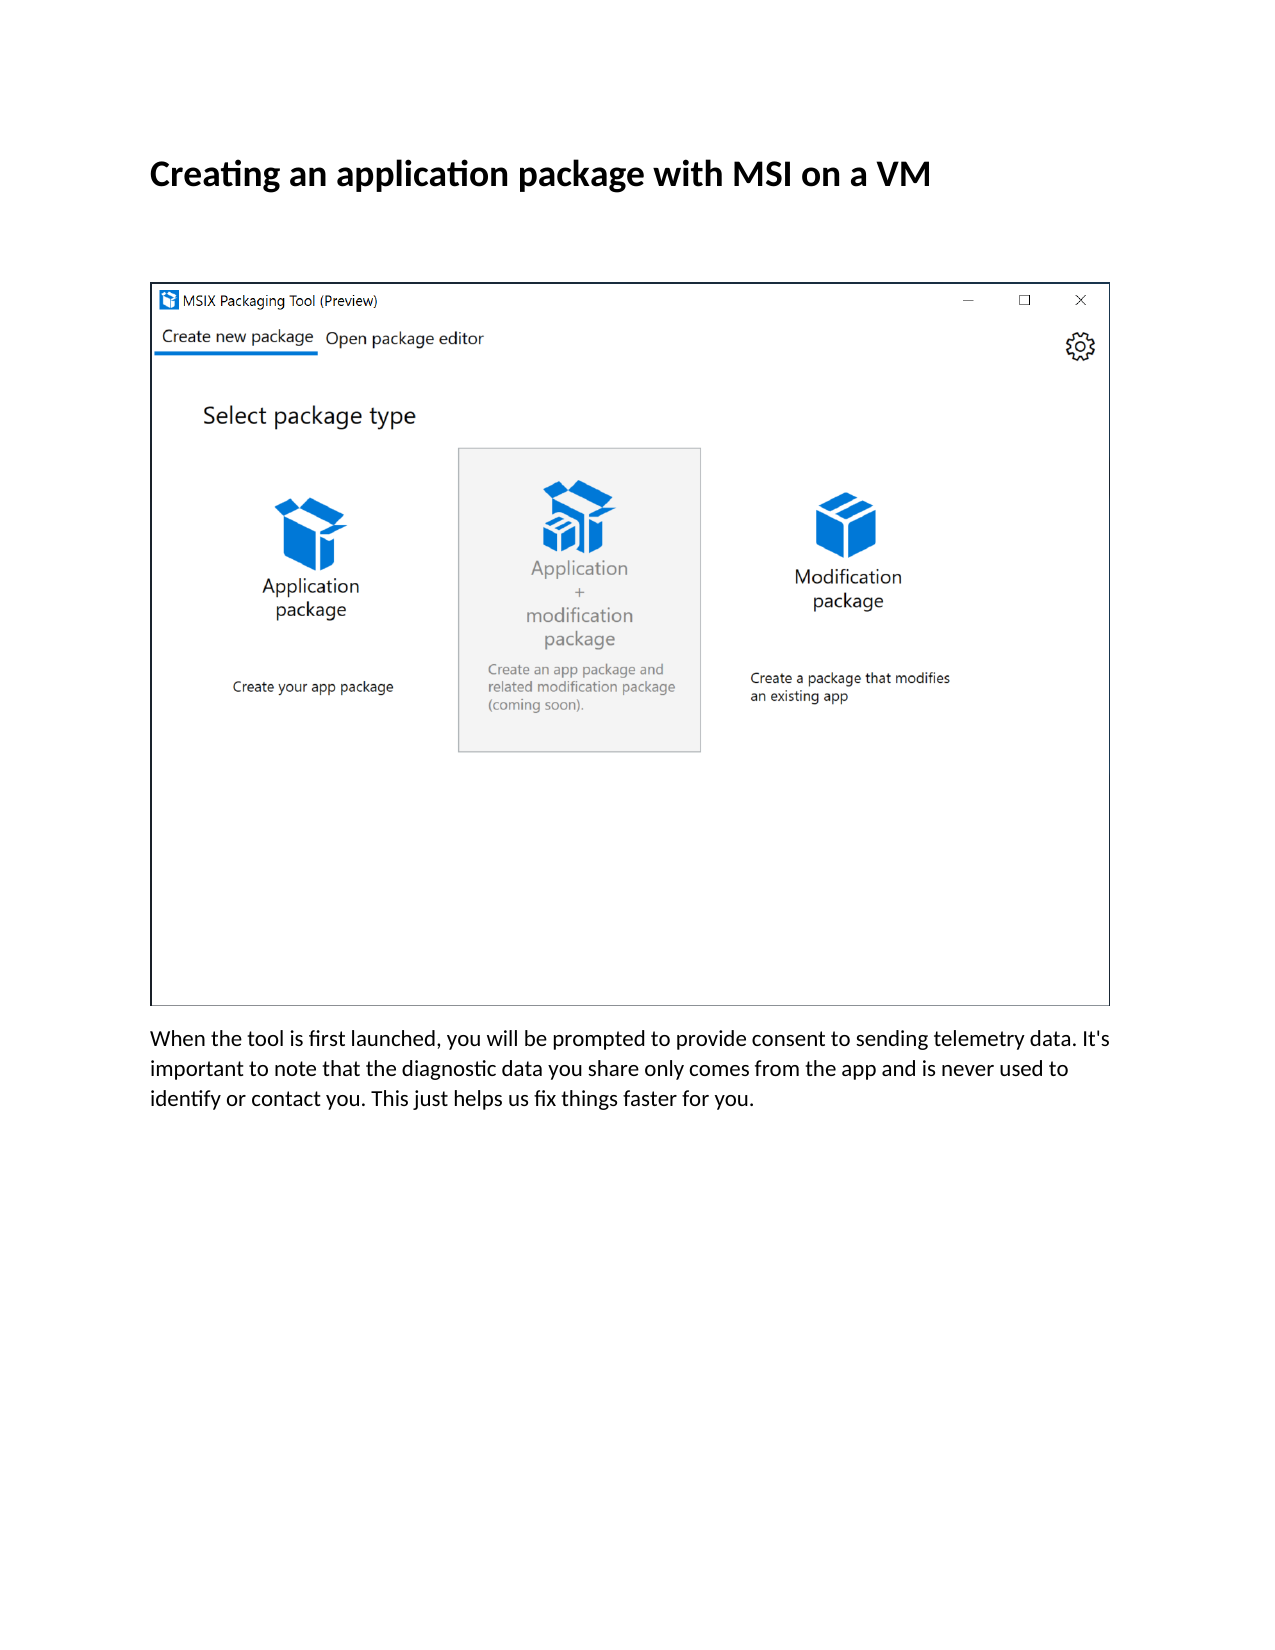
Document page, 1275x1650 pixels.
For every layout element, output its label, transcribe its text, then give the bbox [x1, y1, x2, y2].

picture [150, 282, 1110, 1006]
text Creating an application package with MSI on a VM [150, 150, 1125, 196]
text When the tool is first launched, you will be prompted to provide consent to sending telemetry data. It's important to note that the diagnostic data you share only comes from the app and is never used to identify or contact you. This just helps us fix things faster for you. [150, 1024, 1125, 1113]
